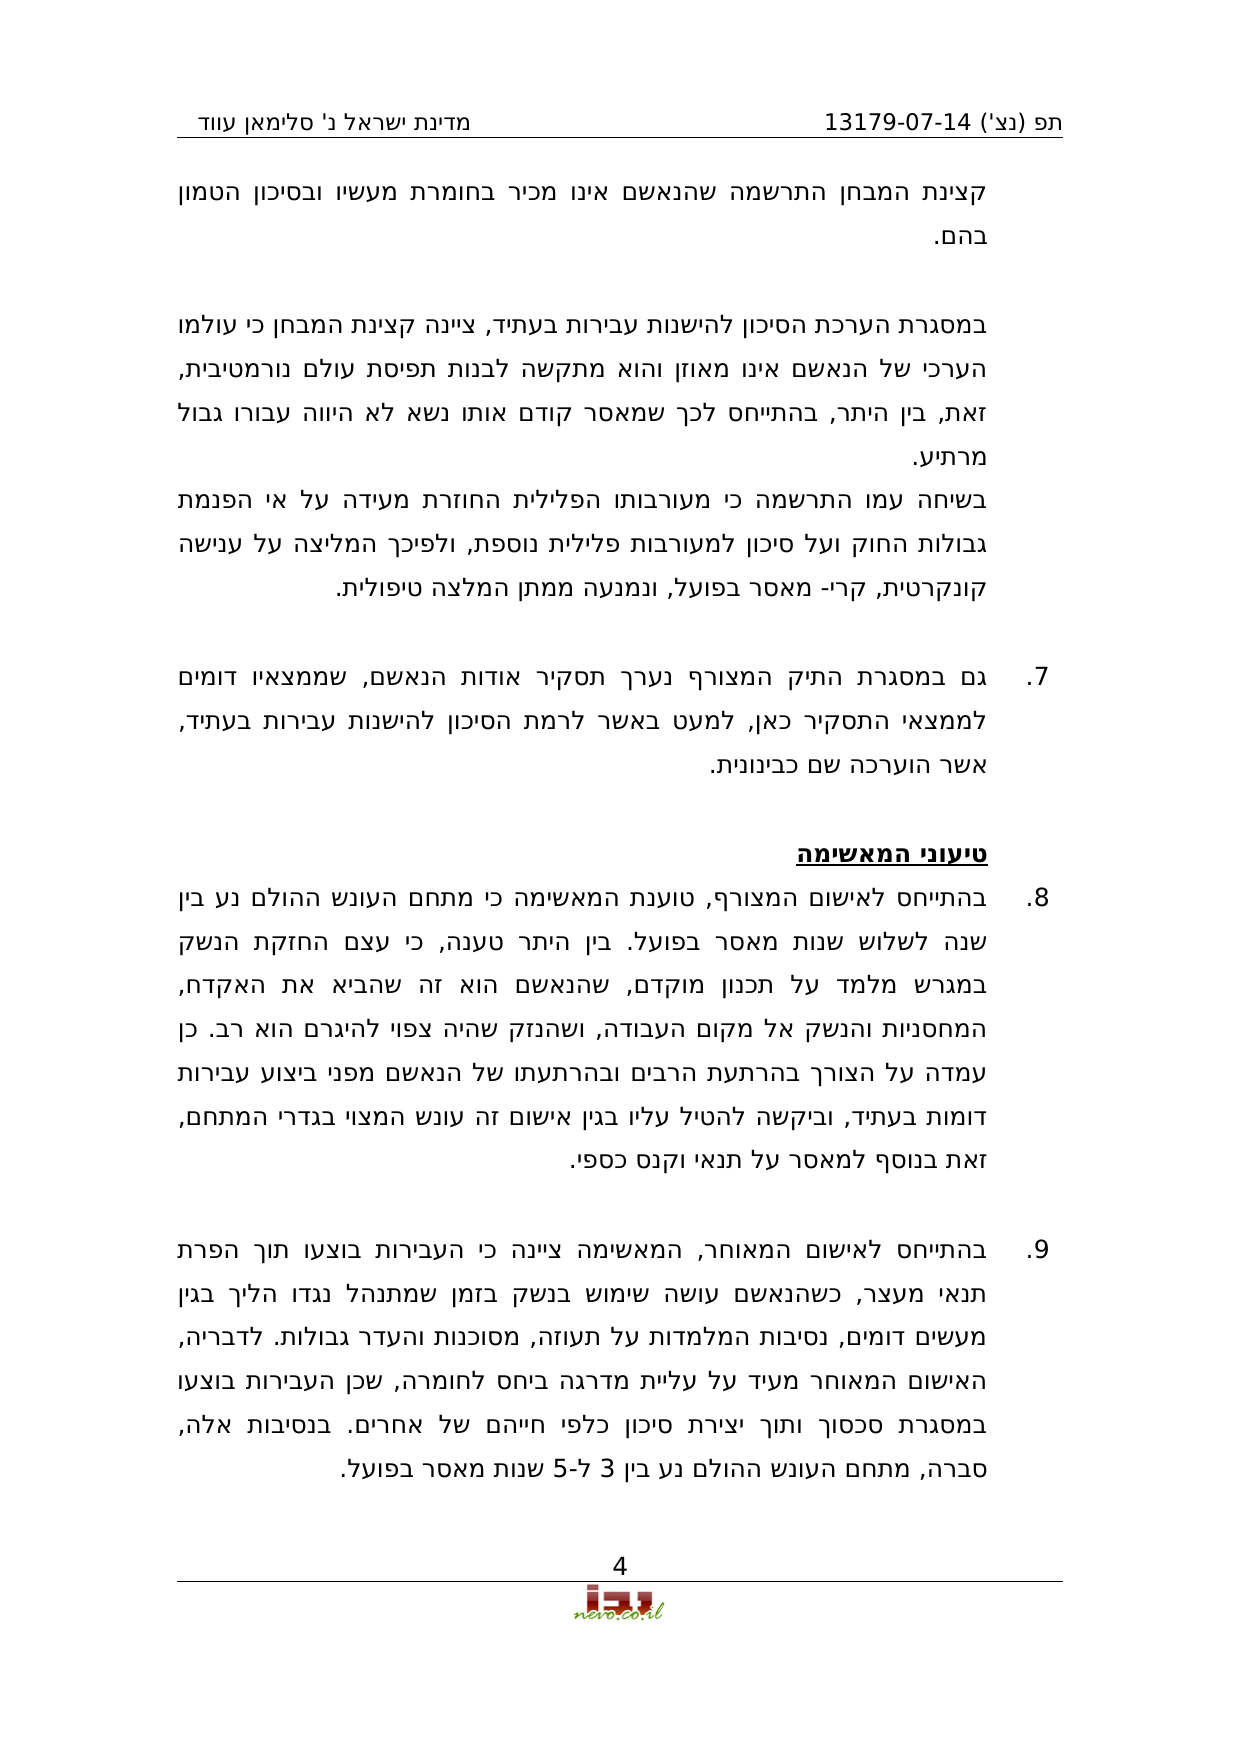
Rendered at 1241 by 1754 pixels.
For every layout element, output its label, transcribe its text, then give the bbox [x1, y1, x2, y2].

list בשיחה עמו התרשמה כי מעורבותו הפלילית החוזרת מעידה על אי הפנמת גבולות החוק ועל סיכון למעורבות פלילית נוספת, ולפיכך המליצה על ענישה קונקרטית, קרי- מאסר בפועל, ונמנעה ממתן המלצה טיפולית. [177, 485, 988, 602]
list בהתייחס לאישום המאוחר, המאשימה ציינה כי העבירות בוצעו תוך הפרת תנאי מעצר, כשהנאשם עושה שימוש בנשק בזמן שמתנהל נגדו הליך בגין מעשים דומים, נסיבות המלמדות על תעוזה, מסוכנות והעדר גבולות. לדבריה, האישום המאוחר מעיד על עליית מדרגה ביחס לחומרה, שכן העבירות בוצעו במסגרת סכסוך ותוך יצירת סיכון כלפי חייהם של אחרים. בנסיבות אלה, סברה, מתחם העונש ההולם נע בין 3 ל-5 שנות מאסר בפועל. [177, 1235, 1026, 1483]
list גם במסגרת התיק המצורף נערך תסקיר אודות הנאשם, שממצאיו דומים לממצאי התסקיר כאן, למעט באשר לרמת הסיכון להישנות עבירות בעתיד, אשר הוערכה שם כבינונית. [177, 662, 1026, 779]
picture [574, 1584, 666, 1621]
list קצינת המבחן התרשמה שהנאשם אינו מכיר בחומרת מעשיו ובסיכון הטמון בהם. [177, 177, 988, 250]
list במסגרת הערכת הסיכון להישנות עבירות בעתיד, ציינה קצינת המבחן כי עולמו הערכי של הנאשם אינו מאוזן והוא מתקשה לבנות תפיסת עולם נורמטיבית, זאת, בין היתר, בהתייחס לכך שמאסר קודם אותו נשא לא היווה עבורו גבול מרתיע. [177, 310, 988, 471]
list בהתייחס לאישום המצורף, טוענת המאשימה כי מתחם העונש ההולם נע בין שנה לשלוש שנות מאסר בפועל. בין היתר טענה, כי עצם החזקת הנשק במגרש מלמד על תכנון מוקדם, שהנאשם הוא זה שהביא את האקדח, המחסניות והנשק אל מקום העבודה, ושהנזק שהיה צפוי להיגרם הוא רב. כן עמדה על הצורך בהרתעת הרבים ובהרתעתו של הנאשם מפני ביצוע עבירות דומות בעתיד, וביקשה להטיל עליו בגין אישום זה עונש המצוי בגדרי המתחם, זאת בנוסף למאסר על תנאי וקנס כספי. [177, 883, 1026, 1175]
list טיעוני המאשימה [177, 839, 988, 868]
